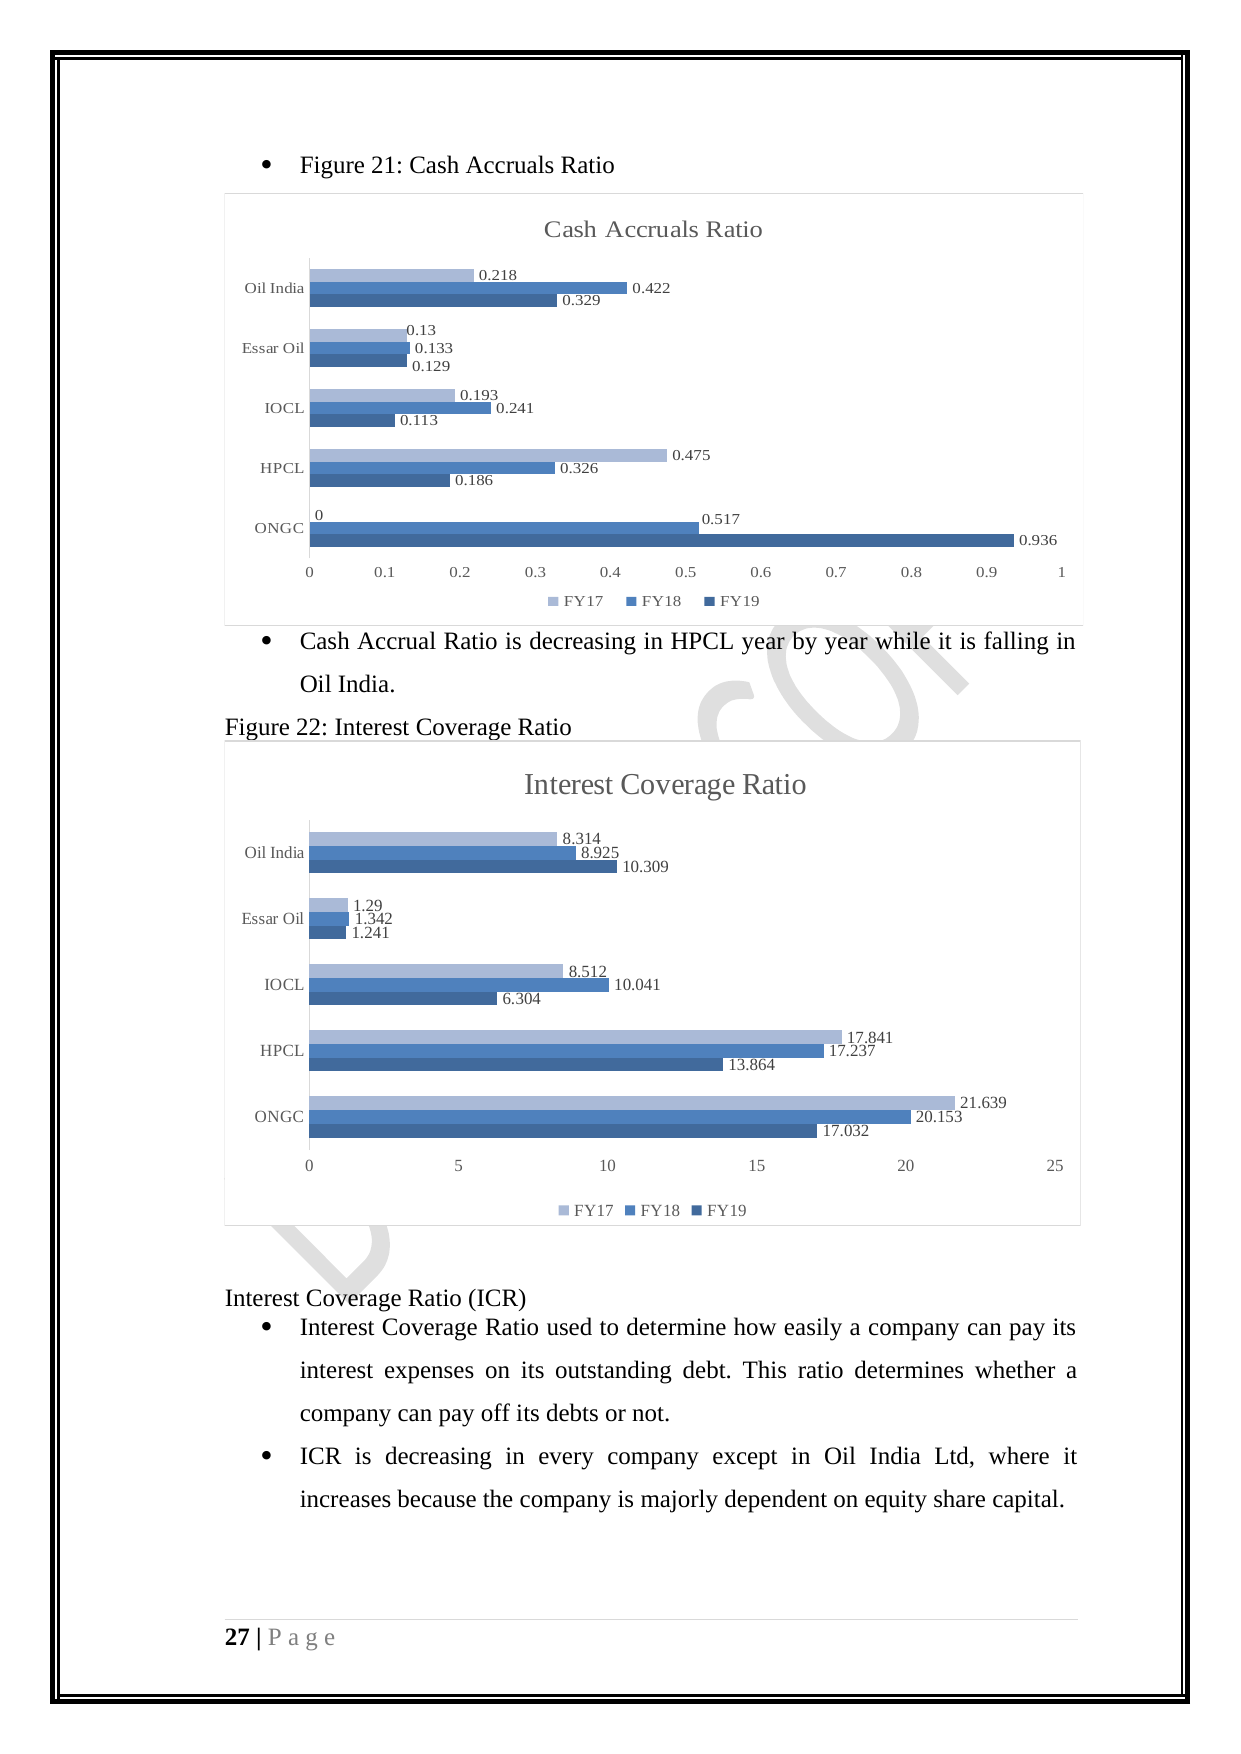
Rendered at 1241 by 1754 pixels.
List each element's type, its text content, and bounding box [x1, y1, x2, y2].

list Cash Accrual Ratio is decreasing in HPCL year by year while it is falling in Oil India. [262, 626, 1078, 698]
list ICR is decreasing in every company except in Oil India Ltd, where it increases because the company is majorly dependent on equity share capital. [262, 1441, 1078, 1513]
text Figure 22: Interest Coverage Ratio [224, 712, 1078, 740]
list Figure 21: Cash Accruals Ratio [262, 150, 1078, 179]
list Interest Coverage Ratio used to determine how easily a company can pay its interest expenses on its outstanding debt. This ratio determines whether a company can pay off its debts or not. [262, 1312, 1078, 1427]
text Interest Coverage Ratio (ICR) [224, 1283, 1078, 1312]
